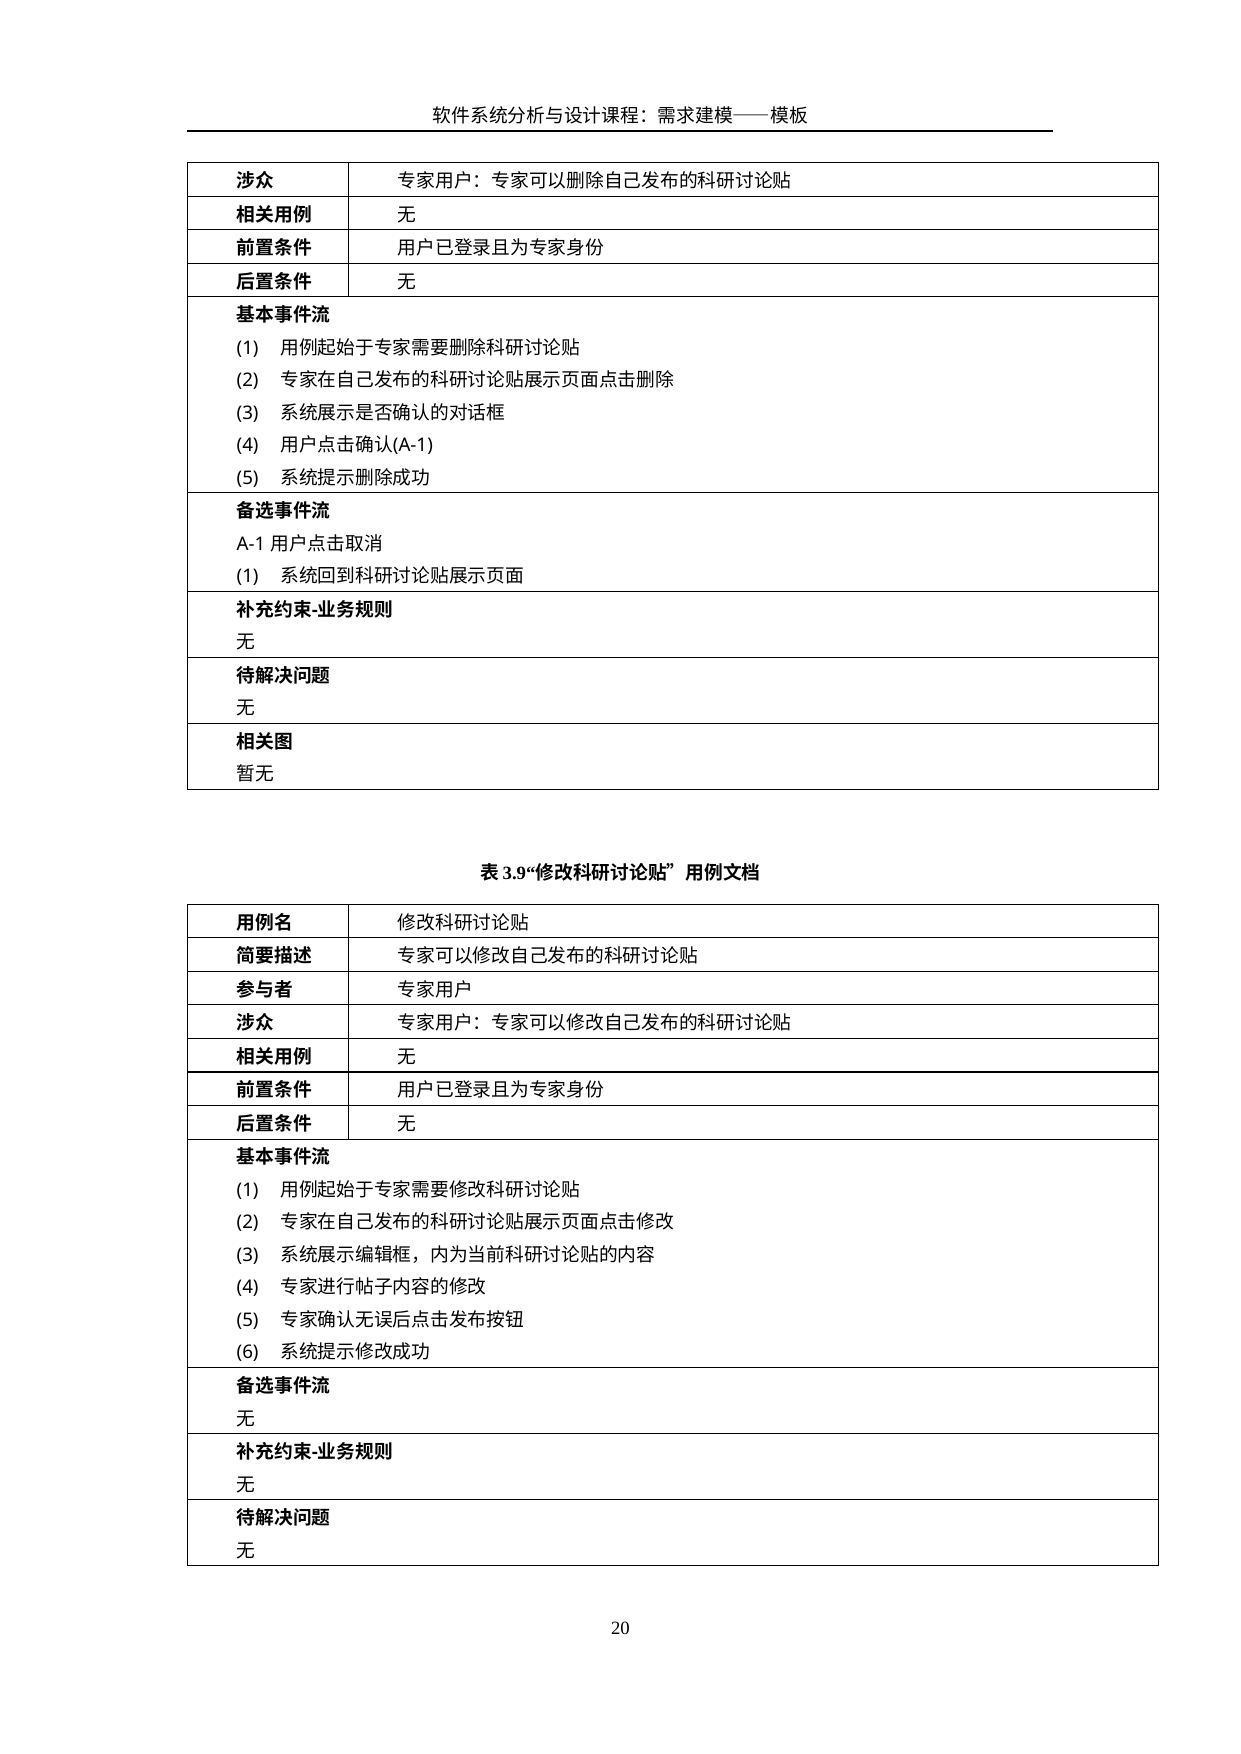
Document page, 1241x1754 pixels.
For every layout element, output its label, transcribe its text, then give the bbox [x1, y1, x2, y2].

table_cell 无 [349, 1106, 1158, 1138]
table_cell 后置条件 [188, 264, 348, 296]
table_cell 专家用户：专家可以修改自己发布的科研讨论贴 [349, 1005, 1158, 1038]
table_cell 涉众 [188, 163, 348, 196]
table_cell 待解决问题 无 [188, 658, 1158, 723]
table_cell 用户已登录且为专家身份 [349, 1073, 1158, 1105]
table_cell 无 [349, 264, 1158, 296]
table_cell 前置条件 [188, 1073, 348, 1105]
table_cell 待解决问题 无 [188, 1500, 1158, 1565]
table_cell 备选事件流 无 [188, 1368, 1158, 1433]
table_cell 备选事件流 A-1 用户点击取消 系统回到科研讨论贴展示页面 [188, 493, 1158, 591]
table_cell 相关图 暂无 [188, 724, 1158, 789]
table_cell 专家可以修改自己发布的科研讨论贴 [349, 938, 1158, 971]
table_cell 参与者 [188, 972, 348, 1004]
table_cell 补充约束-业务规则 无 [188, 592, 1158, 657]
table_cell 简要描述 [188, 938, 348, 971]
table_cell 相关用例 [188, 1039, 348, 1071]
table_header 修改科研讨论贴 [349, 905, 1158, 937]
table_cell 后置条件 [188, 1106, 348, 1138]
table_header 用例名 [188, 905, 348, 937]
table_cell 前置条件 [188, 230, 348, 263]
table_cell 涉众 [188, 1005, 348, 1038]
table_cell 基本事件流 用例起始于专家需要删除科研讨论贴 专家在自己发布的科研讨论贴展示页面点击删除 系统展示是否确认的对话框 用户点击确认(A-1) 系统提示删除成功 [188, 297, 1158, 492]
table_cell 基本事件流 用例起始于专家需要修改科研讨论贴 专家在自己发布的科研讨论贴展示页面点击修改 系统展示编辑框，内为当前科研讨论贴的内容 专家进行帖子内容的修改 专家确认无误后点击发布按钮 系统提示修改成功 [188, 1140, 1158, 1367]
text 表3.9“修改科研讨论贴”用例文档 [187, 855, 1053, 887]
table_cell 专家用户：专家可以删除自己发布的科研讨论贴 [349, 163, 1158, 196]
table_cell 专家用户 [349, 972, 1158, 1004]
table_cell 无 [349, 1039, 1158, 1071]
table_cell 无 [349, 197, 1158, 229]
table_cell 用户已登录且为专家身份 [349, 230, 1158, 263]
table_cell 补充约束-业务规则 无 [188, 1434, 1158, 1499]
table_cell 相关用例 [188, 197, 348, 229]
